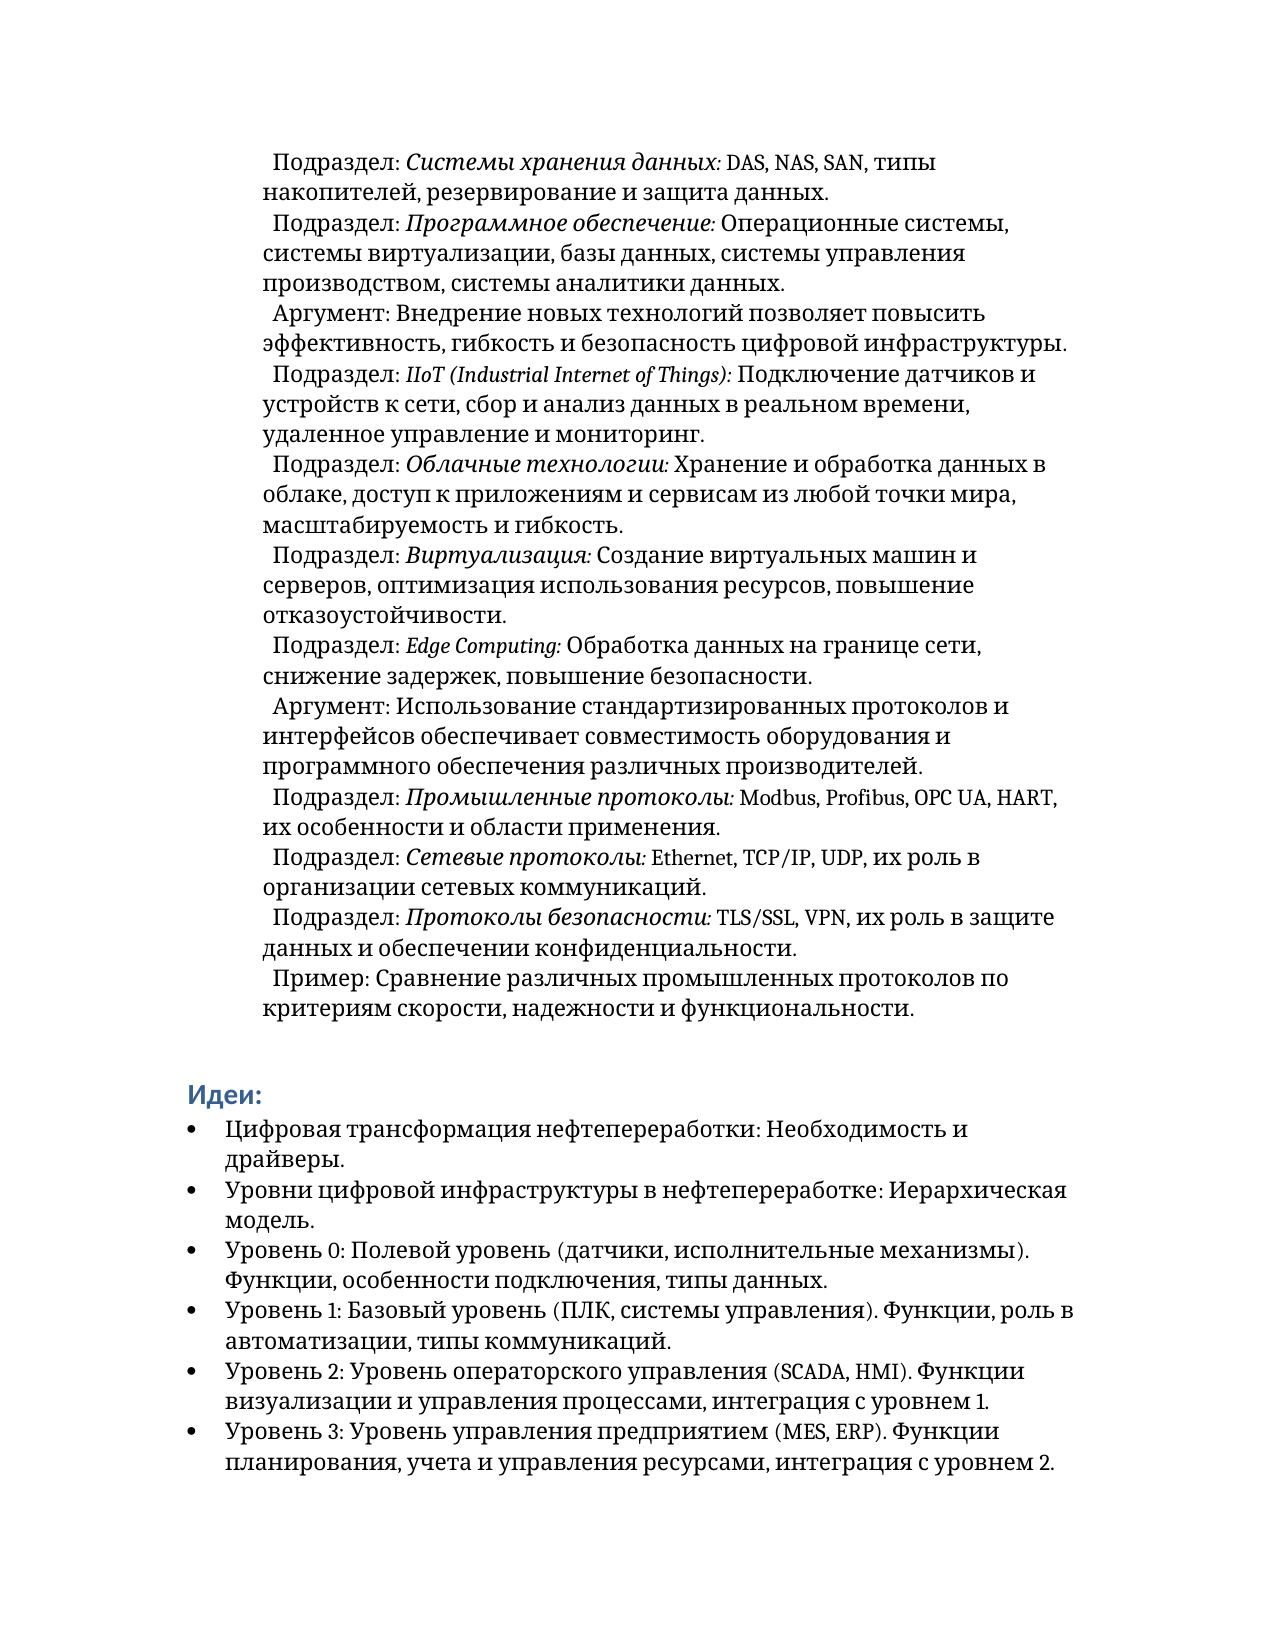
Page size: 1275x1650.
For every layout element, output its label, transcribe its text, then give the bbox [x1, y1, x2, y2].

list Уровень 1: Базовый уровень (ПЛК, системы управления). Функции, роль в автоматизации, типы коммуникаций. [187, 1298, 1087, 1355]
list Аргумент: Использование стандартизированных протоколов и интерфейсов обеспечивает совместимость оборудования и программного обеспечения различных производителей. [262, 694, 1087, 781]
list Подраздел: Промышленные протоколы: Modbus, Profibus, OPC UA, HART, их особенности и области применения. [262, 784, 1087, 841]
list Подраздел: IIoT (Industrial Internet of Things): Подключение датчиков и устройств к сети, сбор и анализ данных в реальном времени, удаленное управление и мониторинг. [262, 361, 1087, 448]
list Подраздел: Программное обеспечение: Операционные системы, системы виртуализации, базы данных, системы управления производством, системы аналитики данных. [262, 210, 1087, 297]
list Уровень 3: Уровень управления предприятием (MES, ERP). Функции планирования, учета и управления ресурсами, интеграция с уровнем 2. [187, 1419, 1087, 1476]
list Подраздел: Протоколы безопасности: TLS/SSL, VPN, их роль в защите данных и обеспечении конфиденциальности. [262, 905, 1087, 962]
list Подраздел: Edge Computing: Обработка данных на границе сети, снижение задержек, повышение безопасности. [262, 633, 1087, 690]
list Подраздел: Облачные технологии: Хранение и обработка данных в облаке, доступ к приложениям и сервисам из любой точки мира, масштабируемость и гибкость. [262, 452, 1087, 539]
list Аргумент: Внедрение новых технологий позволяет повысить эффективность, гибкость и безопасность цифровой инфраструктуры. [262, 301, 1087, 358]
list Уровень 2: Уровень операторского управления (SCADA, HMI). Функции визуализации и управления процессами, интеграция с уровнем 1. [187, 1359, 1087, 1415]
subtitle Идеи: [187, 1076, 1087, 1112]
list Подраздел: Системы хранения данных: DAS, NAS, SAN, типы накопителей, резервирование и защита данных. [262, 150, 1087, 207]
list Подраздел: Сетевые протоколы: Ethernet, TCP/IP, UDP, их роль в организации сетевых коммуникаций. [262, 845, 1087, 901]
list Уровни цифровой инфраструктуры в нефтепереработке: Иерархическая модель. [187, 1177, 1087, 1234]
list Цифровая трансформация нефтепереработки: Необходимость и драйверы. [187, 1117, 1087, 1173]
list Пример: Сравнение различных промышленных протоколов по критериям скорости, надежности и функциональности. [262, 966, 1087, 1022]
list Уровень 0: Полевой уровень (датчики, исполнительные механизмы). Функции, особенности подключения, типы данных. [187, 1238, 1087, 1294]
list Подраздел: Виртуализация: Создание виртуальных машин и серверов, оптимизация использования ресурсов, повышение отказоустойчивости. [262, 543, 1087, 629]
